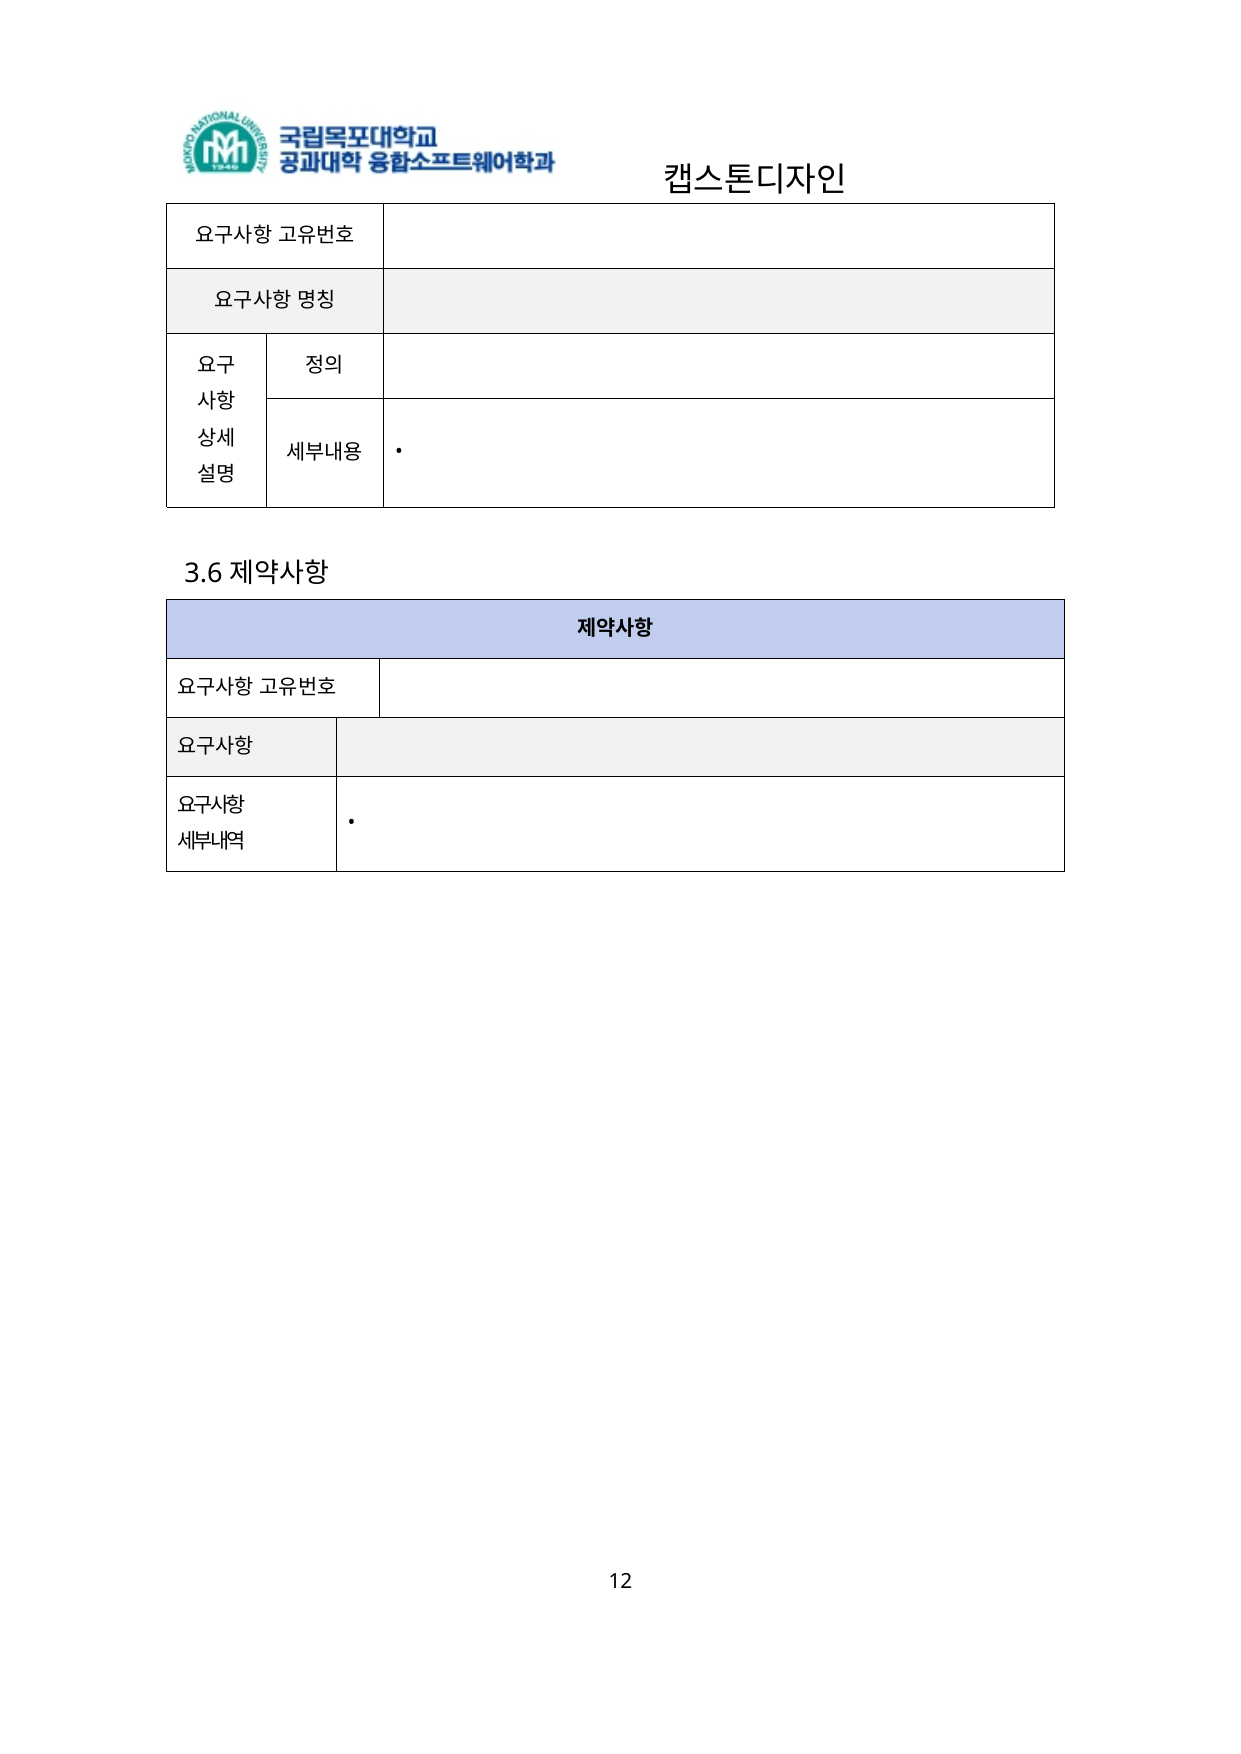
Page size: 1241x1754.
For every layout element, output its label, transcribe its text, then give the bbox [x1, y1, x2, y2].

table_cell 요구 사항 상세 설명 [167, 334, 266, 507]
picture [177, 100, 561, 192]
table_cell 세부내용 [267, 399, 383, 507]
table_cell [337, 718, 1064, 776]
table_cell 요구사항 [167, 718, 336, 776]
table_cell [384, 269, 1054, 333]
table_cell [384, 204, 1054, 268]
table_cell 요구사항 고유번호 [167, 659, 379, 717]
table_header 제약사항 [167, 600, 1064, 658]
table_cell 요구사항 세부내역 [167, 777, 336, 871]
table_cell 요구사항 고유번호 [167, 204, 383, 268]
text 3.6 제약사항 [177, 551, 1063, 591]
table_cell 정의 [267, 334, 383, 398]
table_cell [384, 334, 1054, 398]
table_cell 요구사항 명칭 [167, 269, 383, 333]
table_cell [384, 399, 1054, 507]
table_cell [380, 659, 1064, 717]
table_cell [337, 777, 1064, 871]
